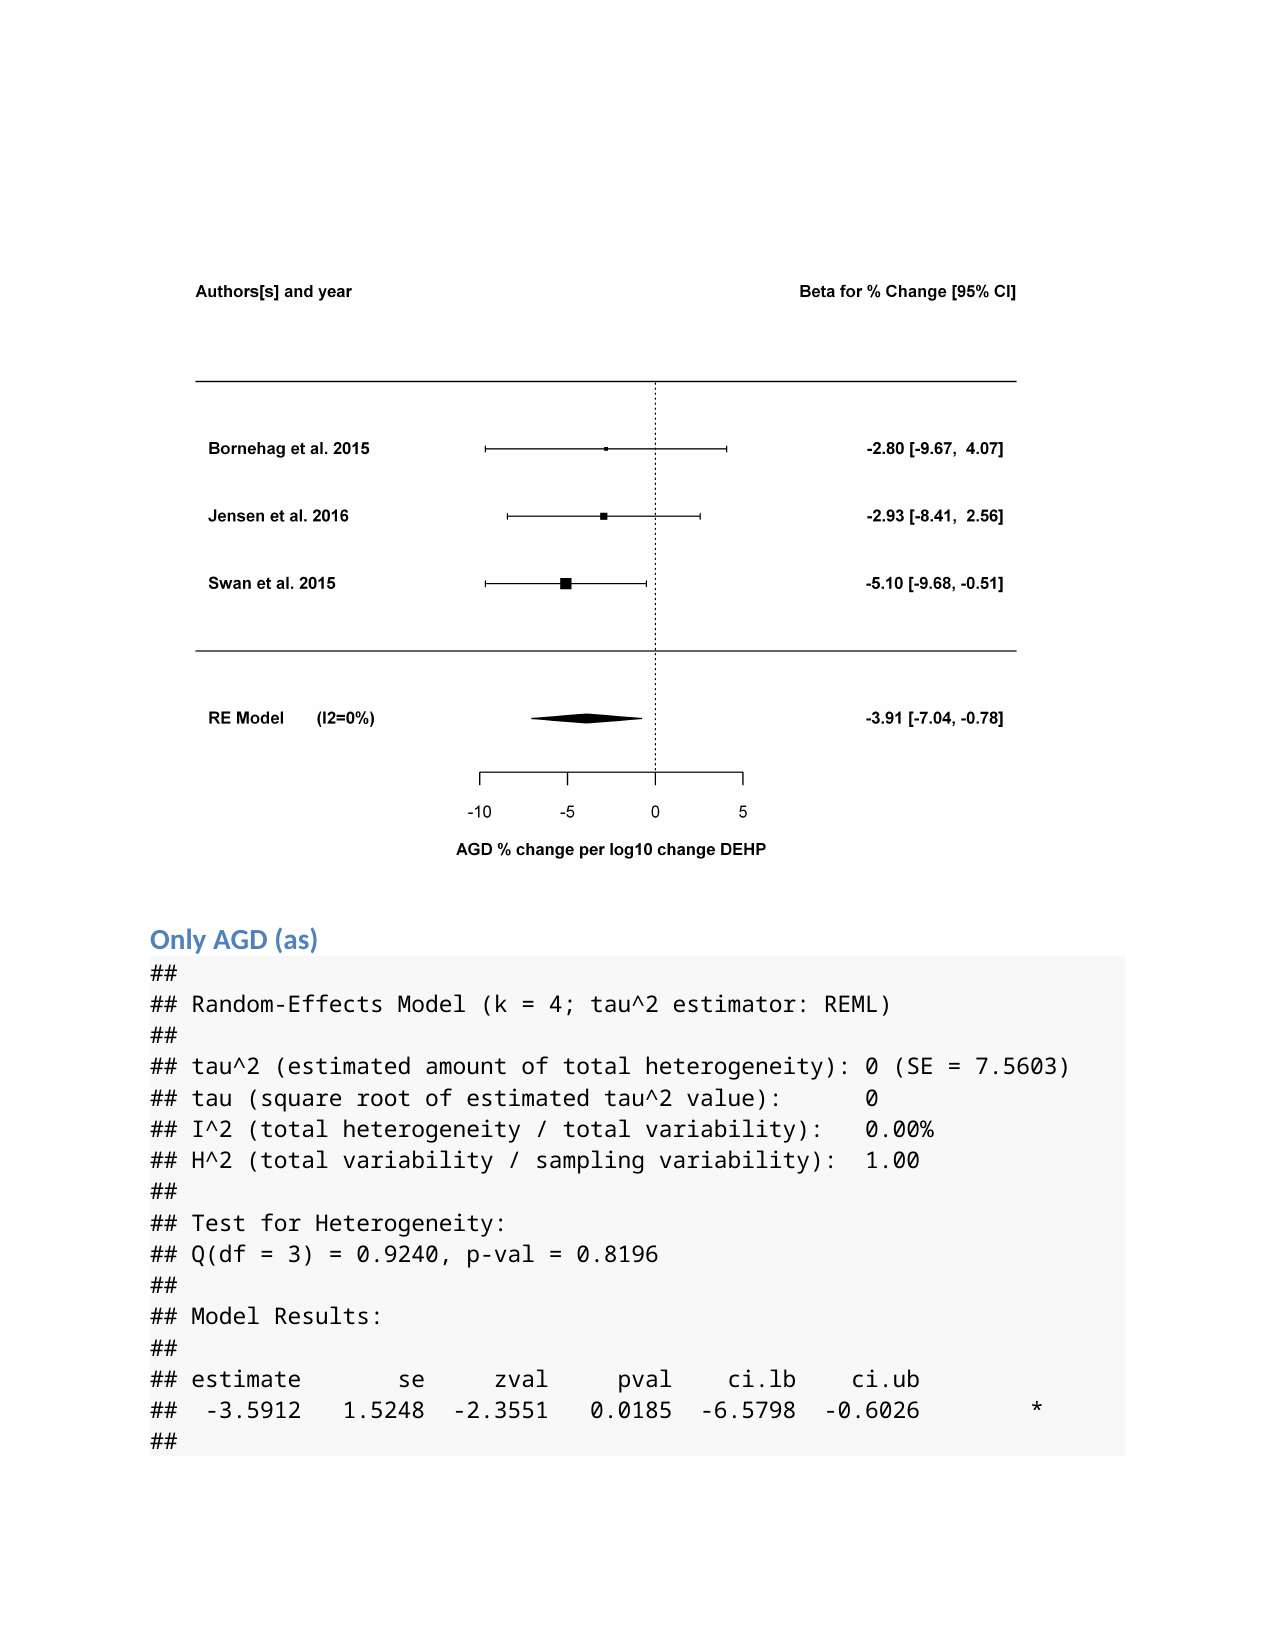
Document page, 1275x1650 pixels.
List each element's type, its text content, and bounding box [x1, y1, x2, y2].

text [150, 956, 1125, 1456]
subtitle Only AGD (as) [150, 921, 1125, 956]
picture [168, 150, 1044, 900]
